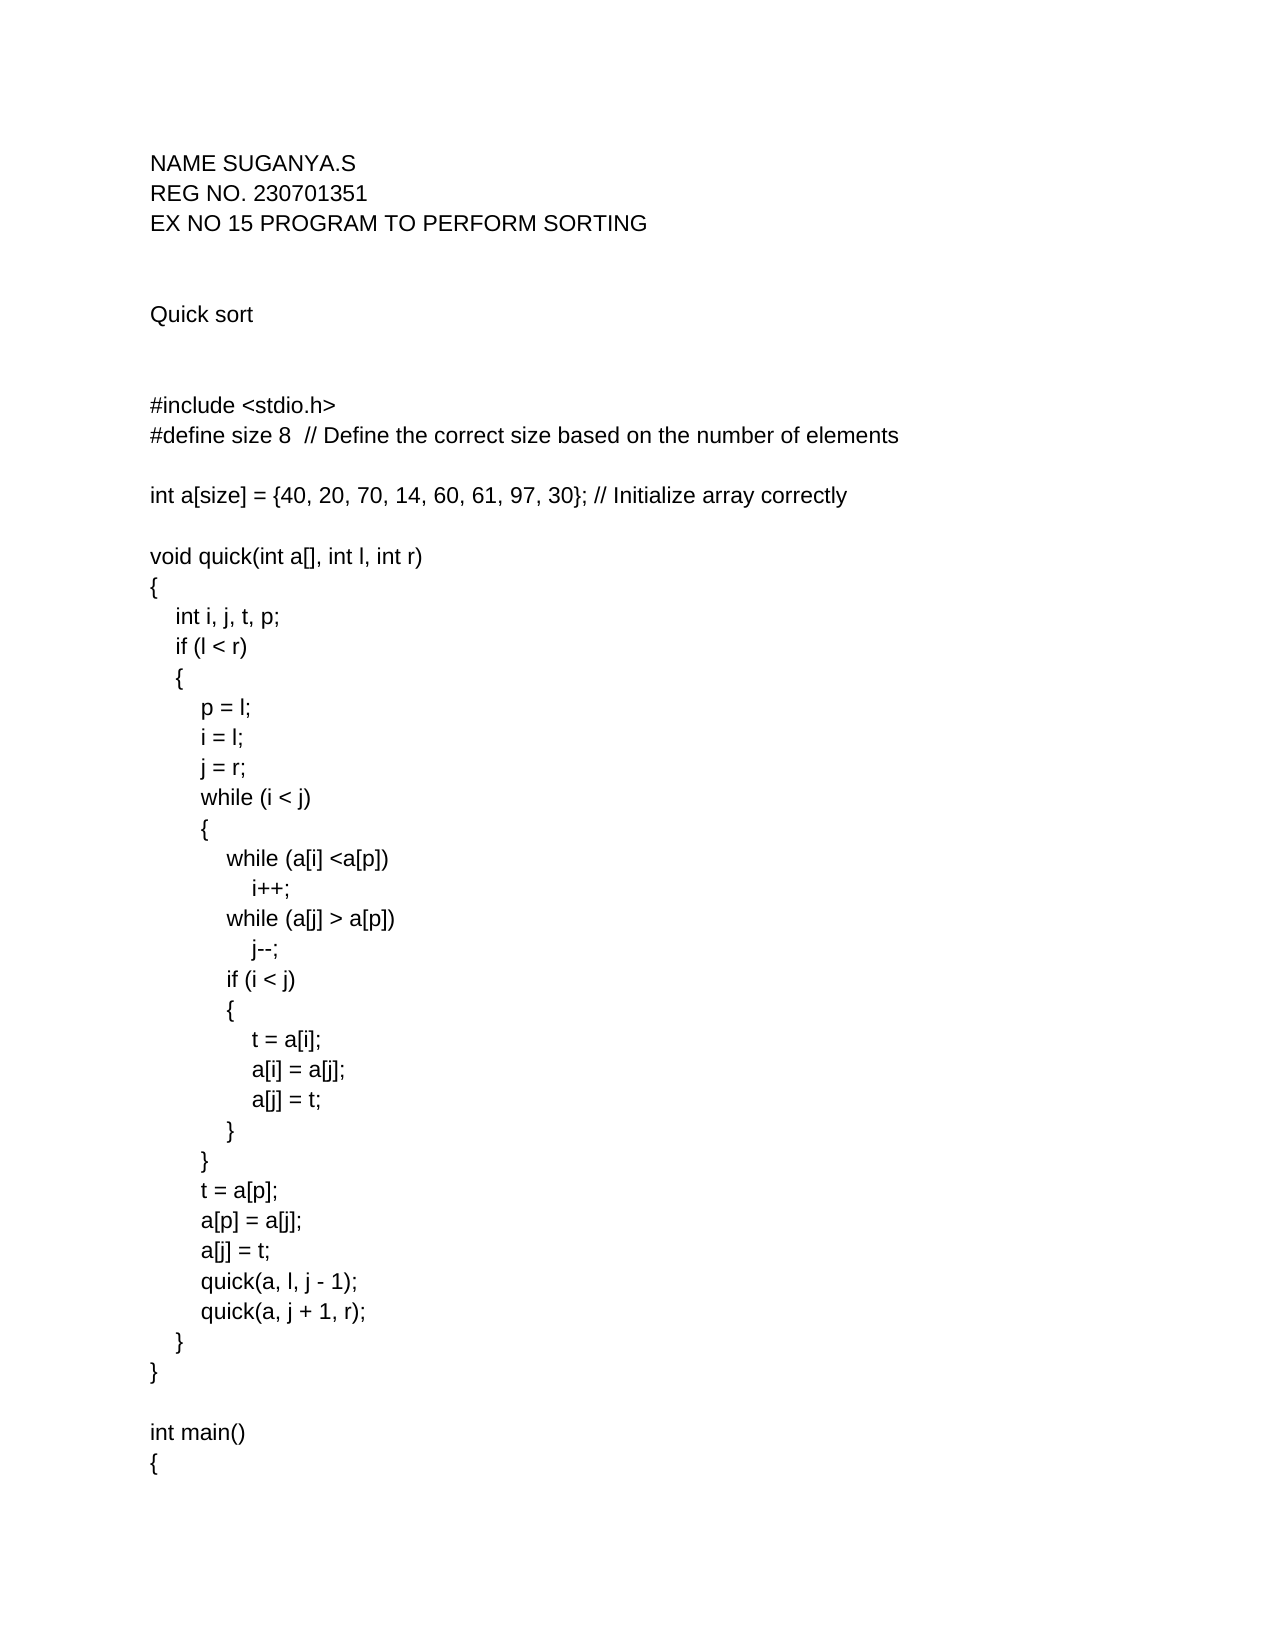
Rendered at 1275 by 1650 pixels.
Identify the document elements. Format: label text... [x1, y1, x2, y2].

text } [150, 1147, 1125, 1173]
text { [150, 814, 1125, 841]
text quick(a, j + 1, r); [150, 1298, 1125, 1324]
text if (l < r) [150, 633, 1125, 660]
text } [150, 1117, 1125, 1143]
text { [150, 663, 1125, 690]
text p = l; [150, 694, 1125, 720]
text while (a[j] > a[p]) [150, 905, 1125, 932]
text { [150, 996, 1125, 1022]
text a[j] = t; [150, 1237, 1125, 1264]
text #include <stdio.h> [150, 392, 1125, 418]
text i++; [150, 875, 1125, 901]
text EX NO 15 PROGRAM TO PERFORM SORTING [150, 210, 1125, 237]
text quick(a, l, j - 1); [150, 1268, 1125, 1294]
text { [150, 573, 1125, 599]
text } [150, 1328, 1125, 1354]
text int i, j, t, p; [150, 603, 1125, 629]
text j = r; [150, 754, 1125, 781]
text #define size 8 // Define the correct size based on the number of elements [150, 422, 1125, 448]
text j--; [150, 935, 1125, 962]
text Quick sort [150, 301, 1125, 327]
text a[p] = a[j]; [150, 1207, 1125, 1234]
text int a[size] = {40, 20, 70, 14, 60, 61, 97, 30}; // Initialize array correctly [150, 482, 1125, 509]
text int main() [150, 1419, 1125, 1445]
text a[j] = t; [150, 1086, 1125, 1113]
text a[i] = a[j]; [150, 1056, 1125, 1083]
text REG NO. 230701351 [150, 180, 1125, 207]
text { [150, 1449, 1125, 1475]
text NAME SUGANYA.S [150, 150, 1125, 176]
text while (i < j) [150, 784, 1125, 811]
text void quick(int a[], int l, int r) [150, 543, 1125, 569]
text t = a[p]; [150, 1177, 1125, 1203]
text while (a[i] <a[p]) [150, 845, 1125, 871]
text } [150, 1358, 1125, 1385]
text i = l; [150, 724, 1125, 750]
text t = a[i]; [150, 1026, 1125, 1052]
text if (i < j) [150, 966, 1125, 992]
